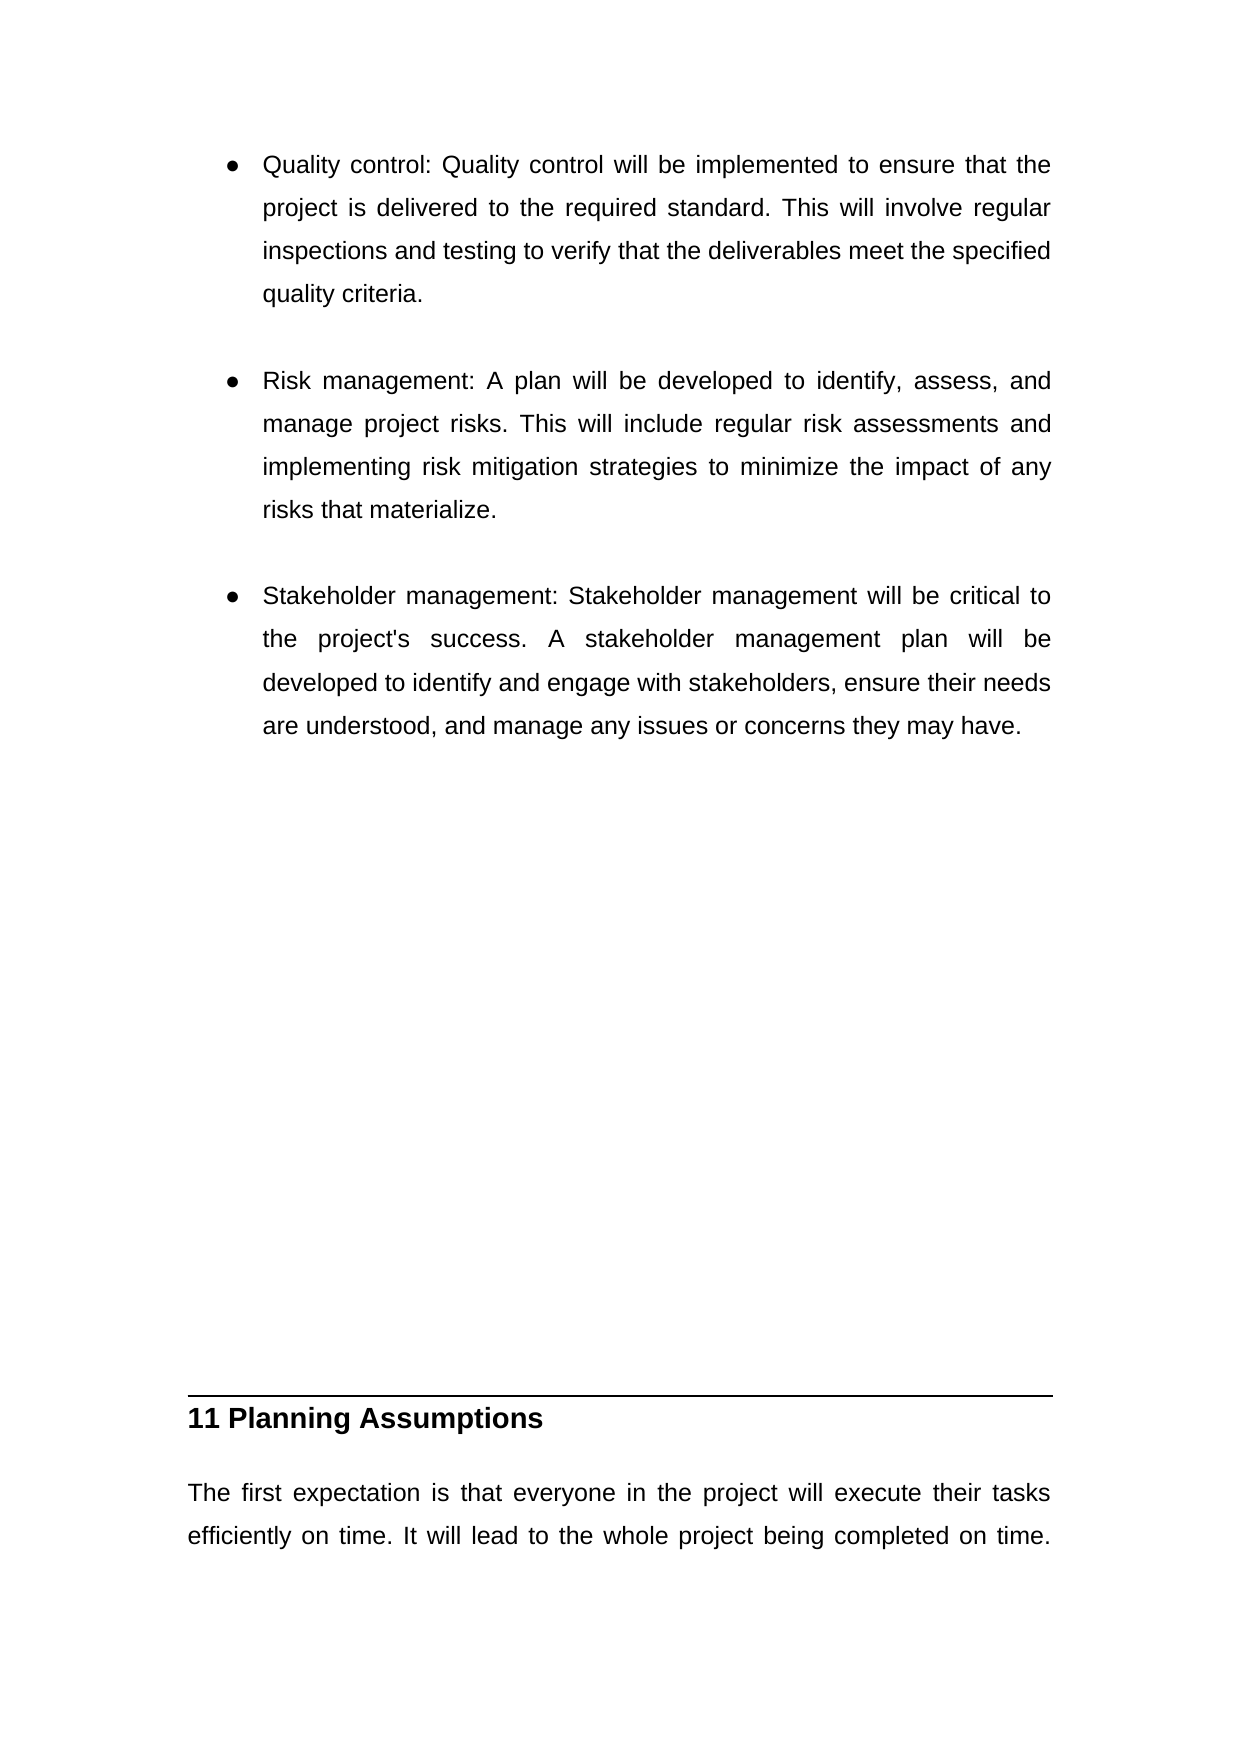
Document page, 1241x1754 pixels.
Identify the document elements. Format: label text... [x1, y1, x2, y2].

list Risk management: A plan will be developed to identify, assess, and manage project risks. This will include regular risk assessments and implementing risk mitigation strategies to minimize the impact of any risks that materialize. [225, 366, 1053, 524]
subtitle 11 Planning Assumptions [187, 1396, 1053, 1434]
list Stakeholder management: Stakeholder management will be critical to the project's success. A stakeholder management plan will be developed to identify and engage with stakeholders, ensure their needs are understood, and manage any issues or concerns they may have. [225, 581, 1053, 739]
list Quality control: Quality control will be implemented to ensure that the project is delivered to the required standard. This will involve regular inspections and testing to verify that the deliverables meet the specified quality criteria. [225, 150, 1053, 308]
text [187, 1478, 1053, 1549]
